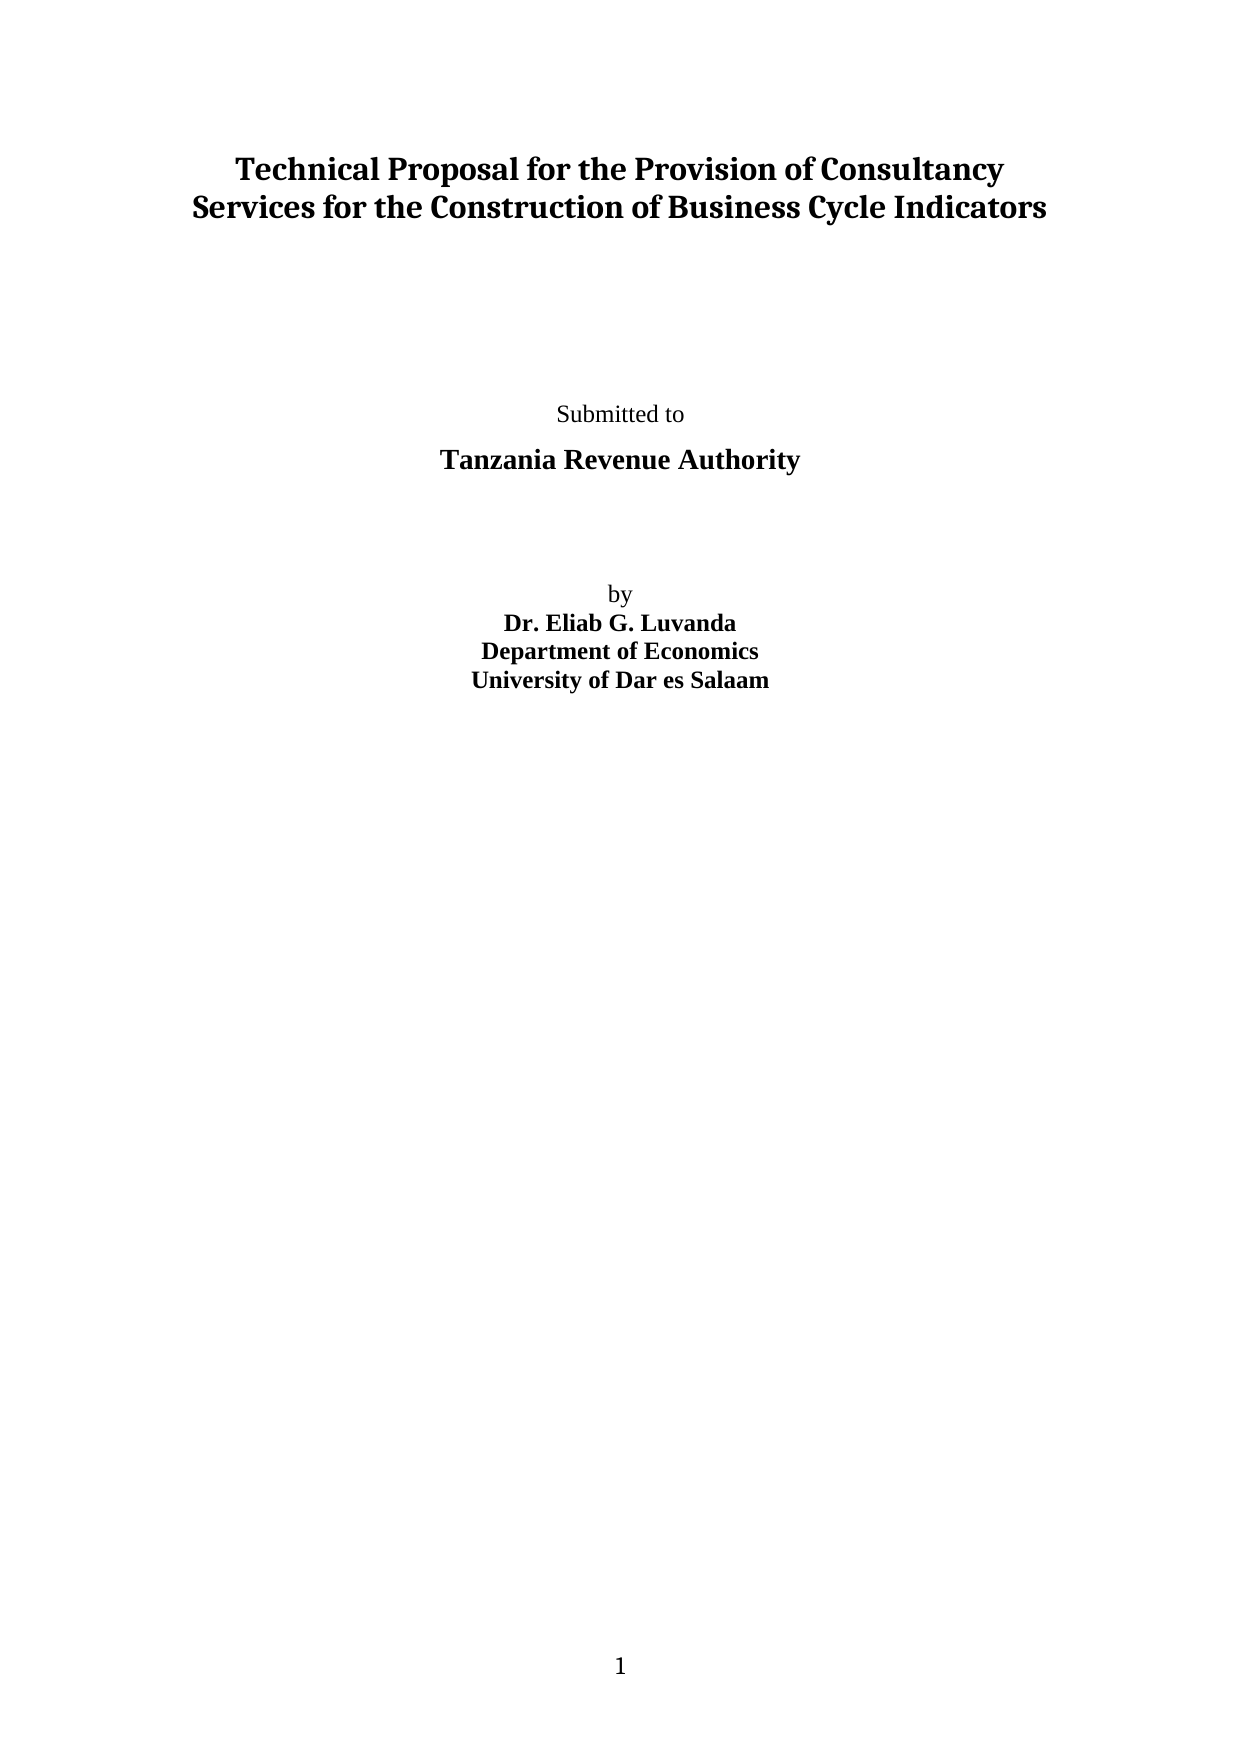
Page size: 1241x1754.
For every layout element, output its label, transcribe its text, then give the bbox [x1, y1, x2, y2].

text Submitted to [187, 399, 1053, 428]
text Department of Economics [187, 636, 1053, 665]
text Dr. Eliab G. Luvanda [187, 608, 1053, 636]
text Tanzania Revenue Authority [187, 442, 1053, 476]
text University of Dar es Salaam [187, 665, 1053, 694]
text by [187, 579, 1053, 608]
text Technical Proposal for the Provision of Consultancy Services for the Construction of Business Cycle Indicators [187, 150, 1053, 227]
